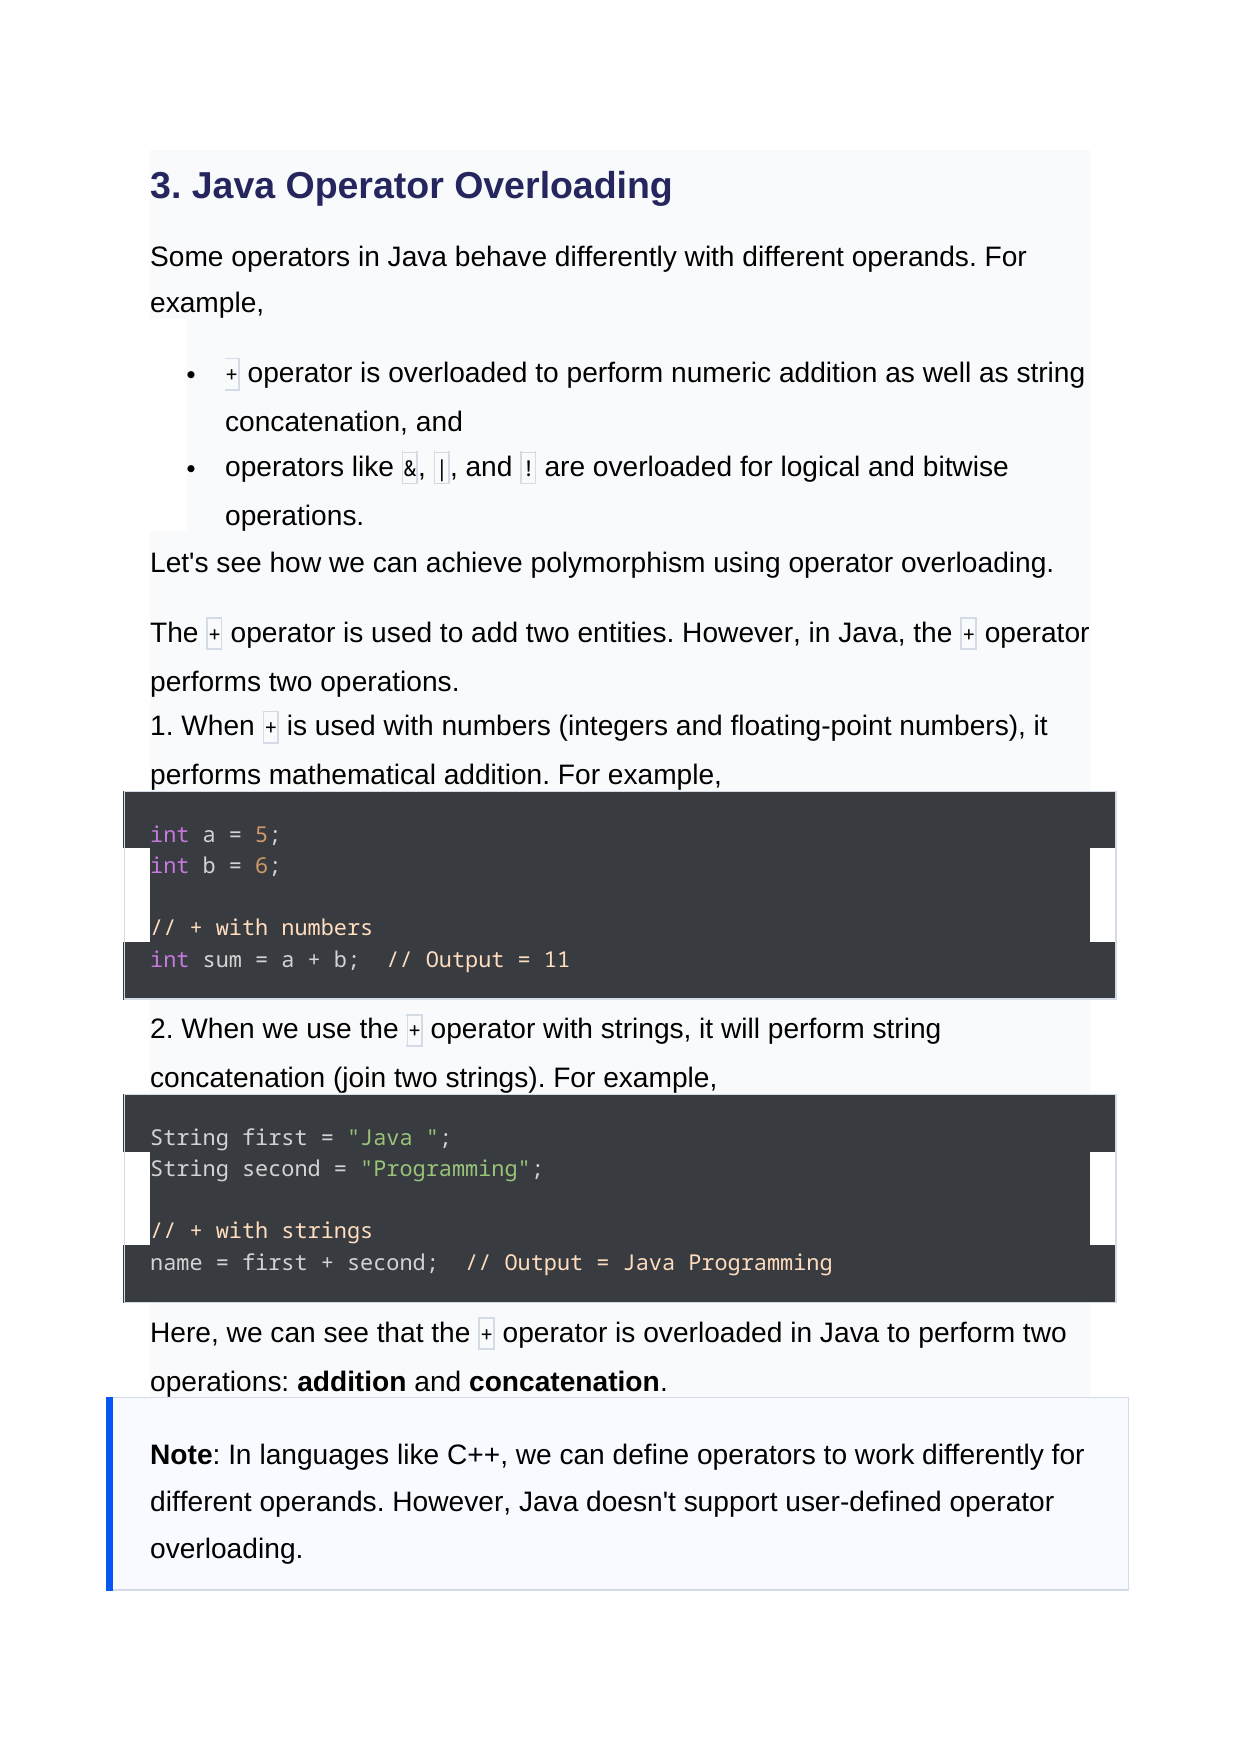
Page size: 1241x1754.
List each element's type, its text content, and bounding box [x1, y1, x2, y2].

text 1. When + is used with numbers (integers and floating-point numbers), it performs mathematical addition. For example, [150, 697, 1090, 791]
text name = first + second; // Output = Java Programming [125, 1219, 1115, 1302]
text Here, we can see that the + operator is overloaded in Java to perform two operations: addition and concatenation. [150, 1303, 1090, 1397]
text 2. When we use the + operator with strings, it will perform string concatenation (join two strings). For example, [150, 1000, 1090, 1094]
text int a = 5; [125, 792, 1115, 848]
subtitle 3. Java Operator Overloading [150, 150, 1090, 206]
text The + operator is used to add two entities. However, in Java, the + operator performs two operations. [150, 603, 1090, 697]
text Some operators in Java behave differently with different operands. For example, [150, 225, 1090, 319]
list operators like &, |, and ! are overloaded for logical and bitwise operations. [187, 437, 1090, 531]
text int b = 6; [150, 848, 1090, 880]
text Let's see how we can achieve polymorphism using operator overloading. [150, 531, 1090, 578]
text String second = "Programming"; [150, 1152, 1090, 1183]
text String first = "Java "; [125, 1095, 1115, 1152]
list + operator is overloaded to perform numeric addition as well as string concatenation, and [187, 344, 1090, 437]
text int sum = a + b; // Output = 11 [125, 916, 1115, 998]
text Note: In languages like C++, we can define operators to work differently for different operands. However, Java doesn't support user-defined operator overloading. [113, 1398, 1128, 1589]
